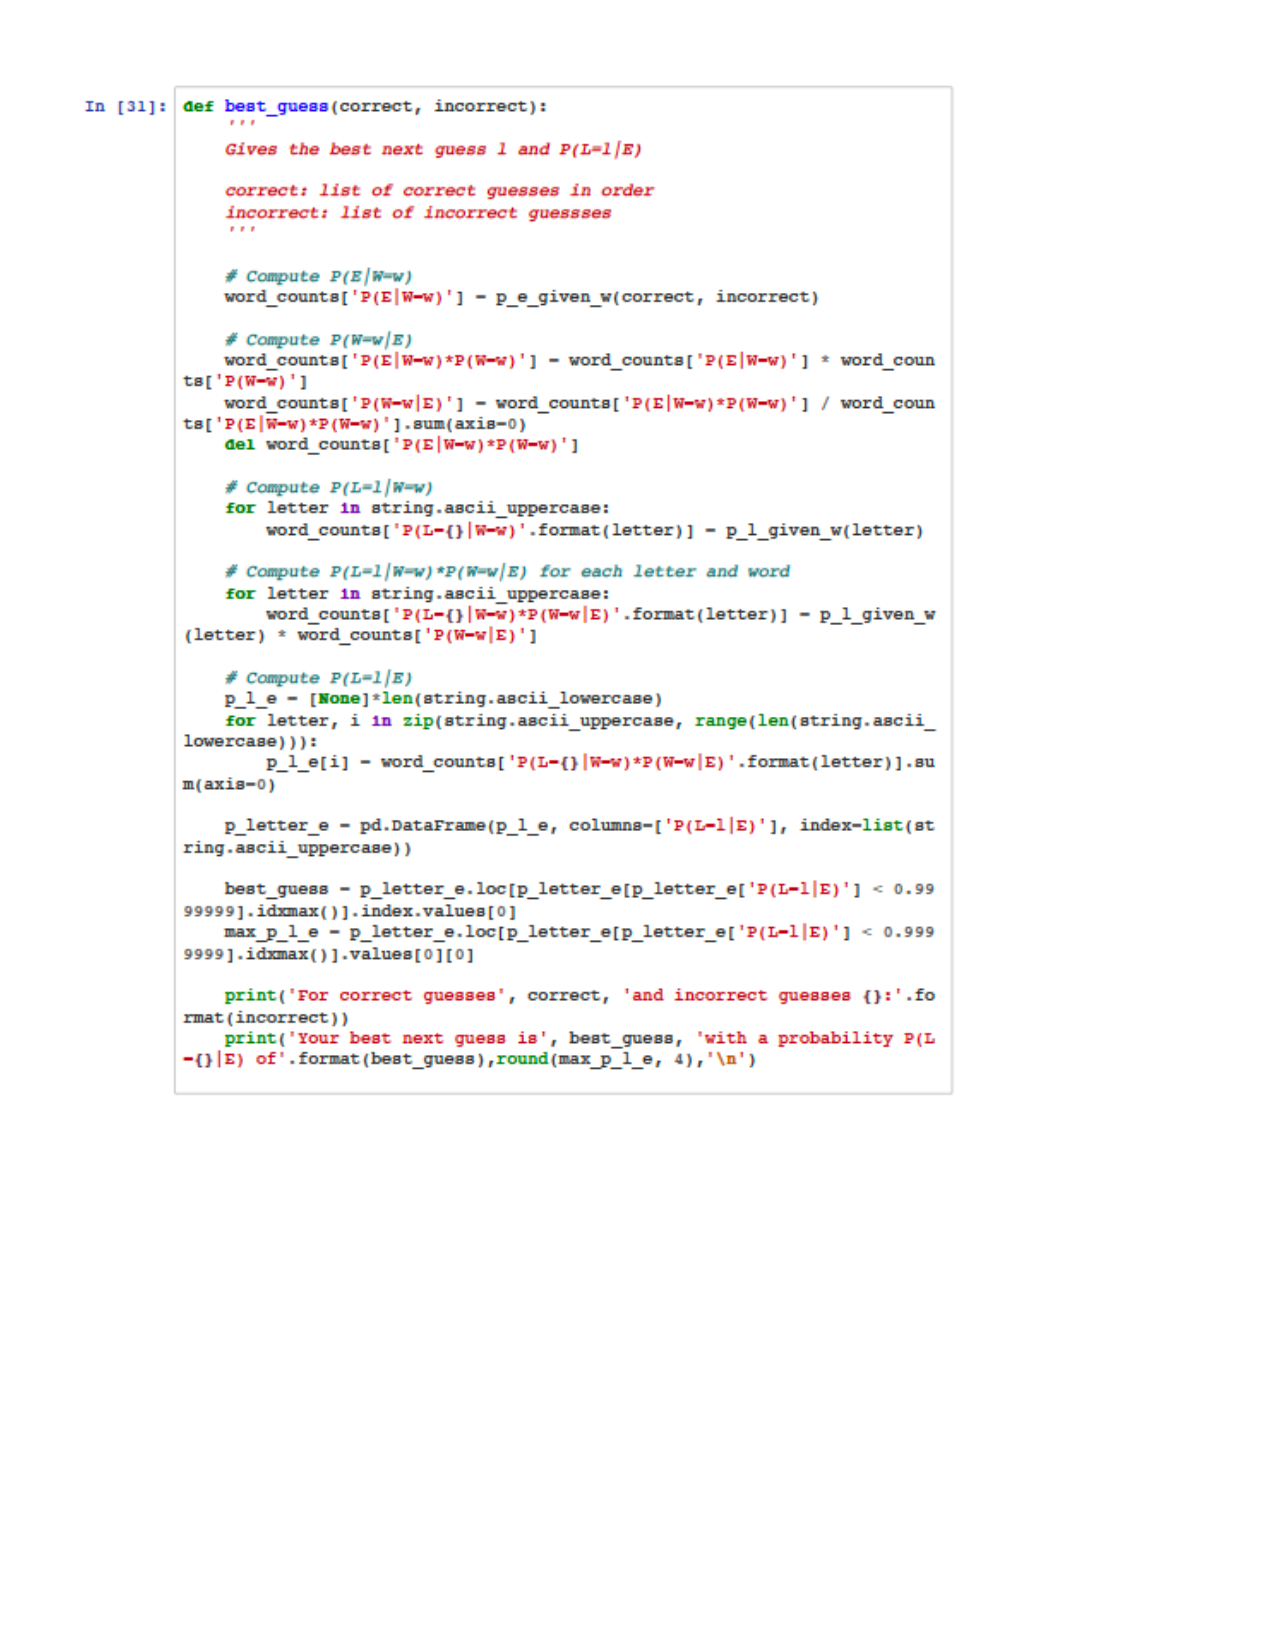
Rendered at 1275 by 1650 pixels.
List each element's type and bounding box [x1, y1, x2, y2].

picture [75, 75, 961, 1109]
